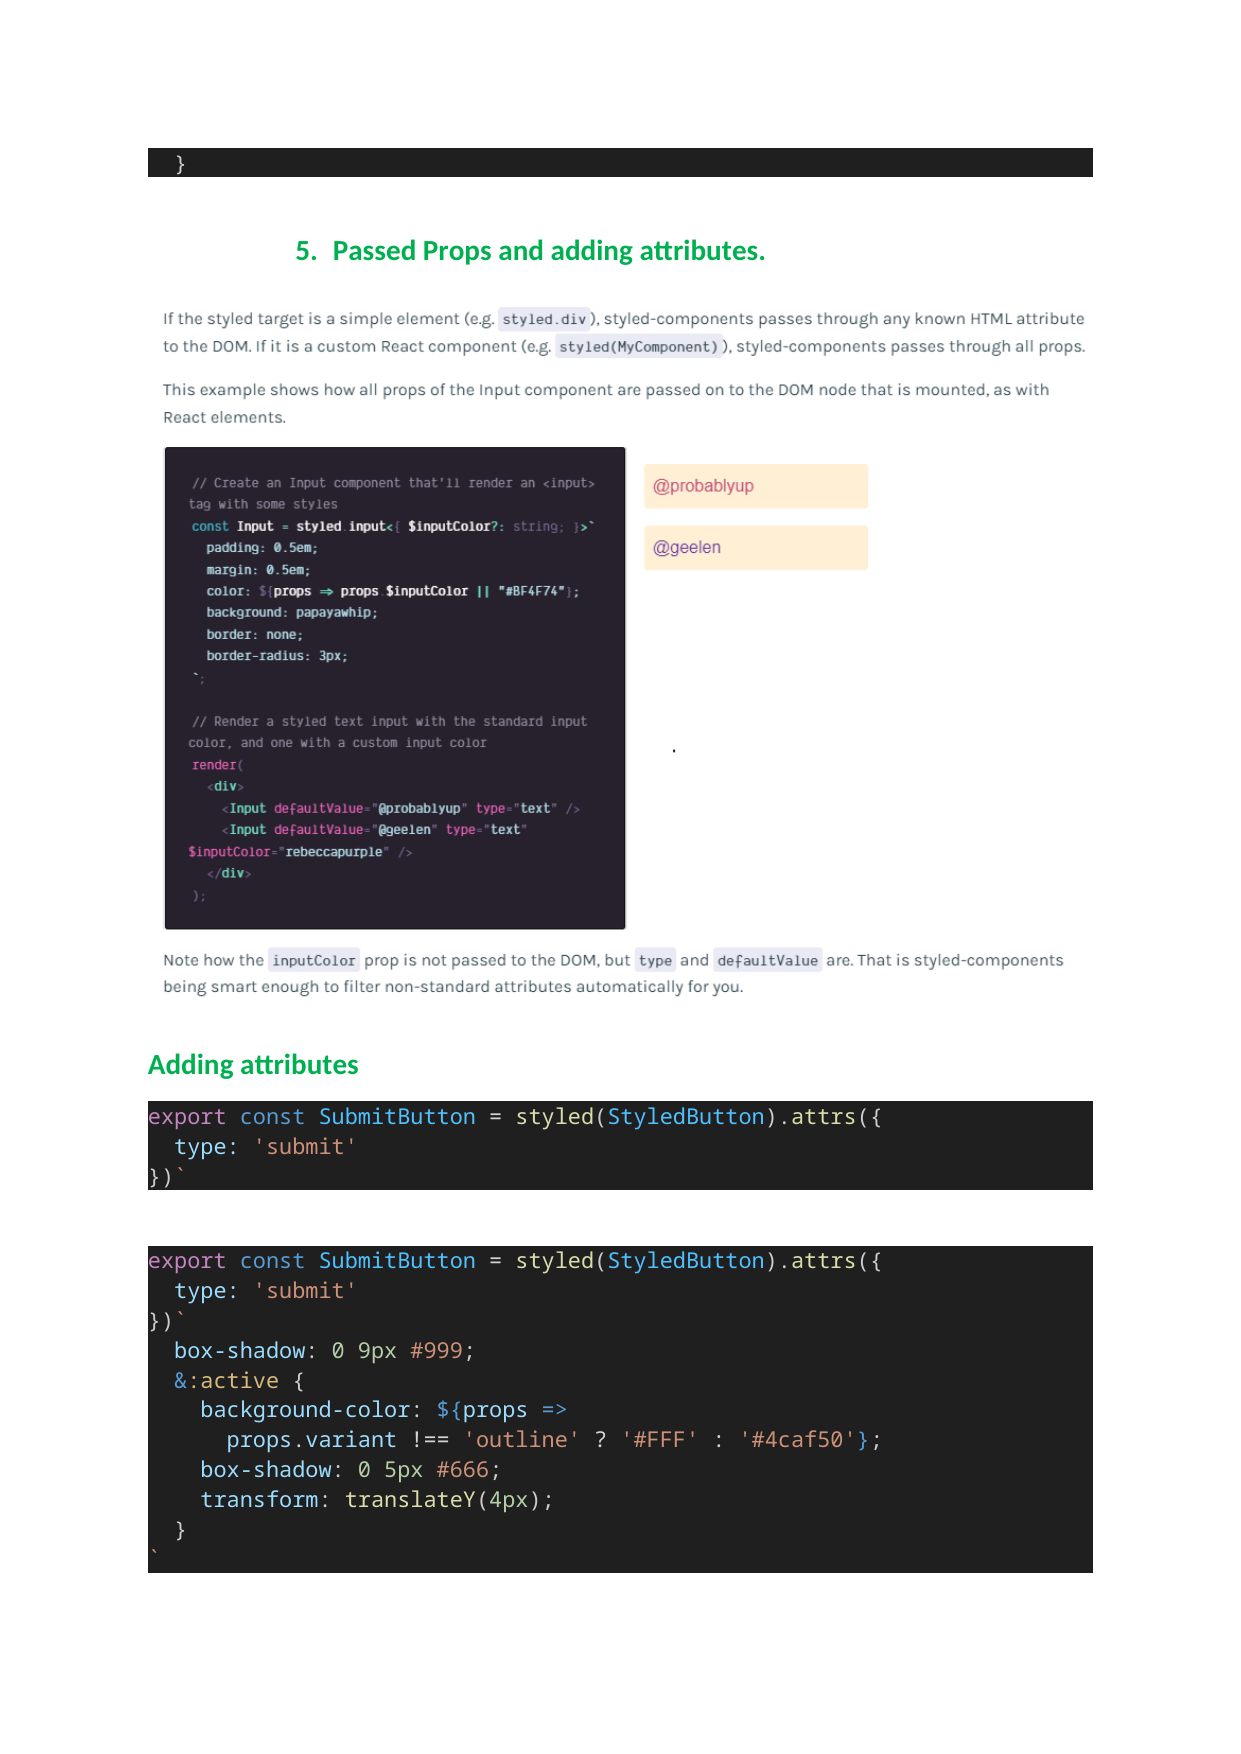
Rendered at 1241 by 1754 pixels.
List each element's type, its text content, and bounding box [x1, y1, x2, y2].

text })` [148, 1305, 1093, 1335]
text } [148, 1514, 1093, 1543]
text type: 'submit' [148, 1275, 1093, 1305]
text &:active { [148, 1365, 1093, 1394]
picture [147, 287, 1093, 1027]
text props.variant !== 'outline' ? '#FFF' : '#4caf50'}; [148, 1424, 1093, 1454]
text box-shadow: 0 5px #666; [148, 1454, 1093, 1484]
text transform: translateY(4px); [148, 1484, 1093, 1514]
text export const SubmitButton = styled(StyledButton).attrs({ [148, 1101, 1093, 1131]
text Adding attributes [148, 1046, 1093, 1082]
text box-shadow: 0 9px #999; [148, 1335, 1093, 1365]
text } [148, 148, 1093, 177]
text background-color: ${props => [148, 1394, 1093, 1424]
text export const SubmitButton = styled(StyledButton).attrs({ [148, 1246, 1093, 1275]
text })` [148, 1161, 1093, 1190]
text type: 'submit' [148, 1131, 1093, 1161]
text ` [148, 1543, 1093, 1573]
list Passed Props and adding attributes. [295, 232, 1093, 268]
